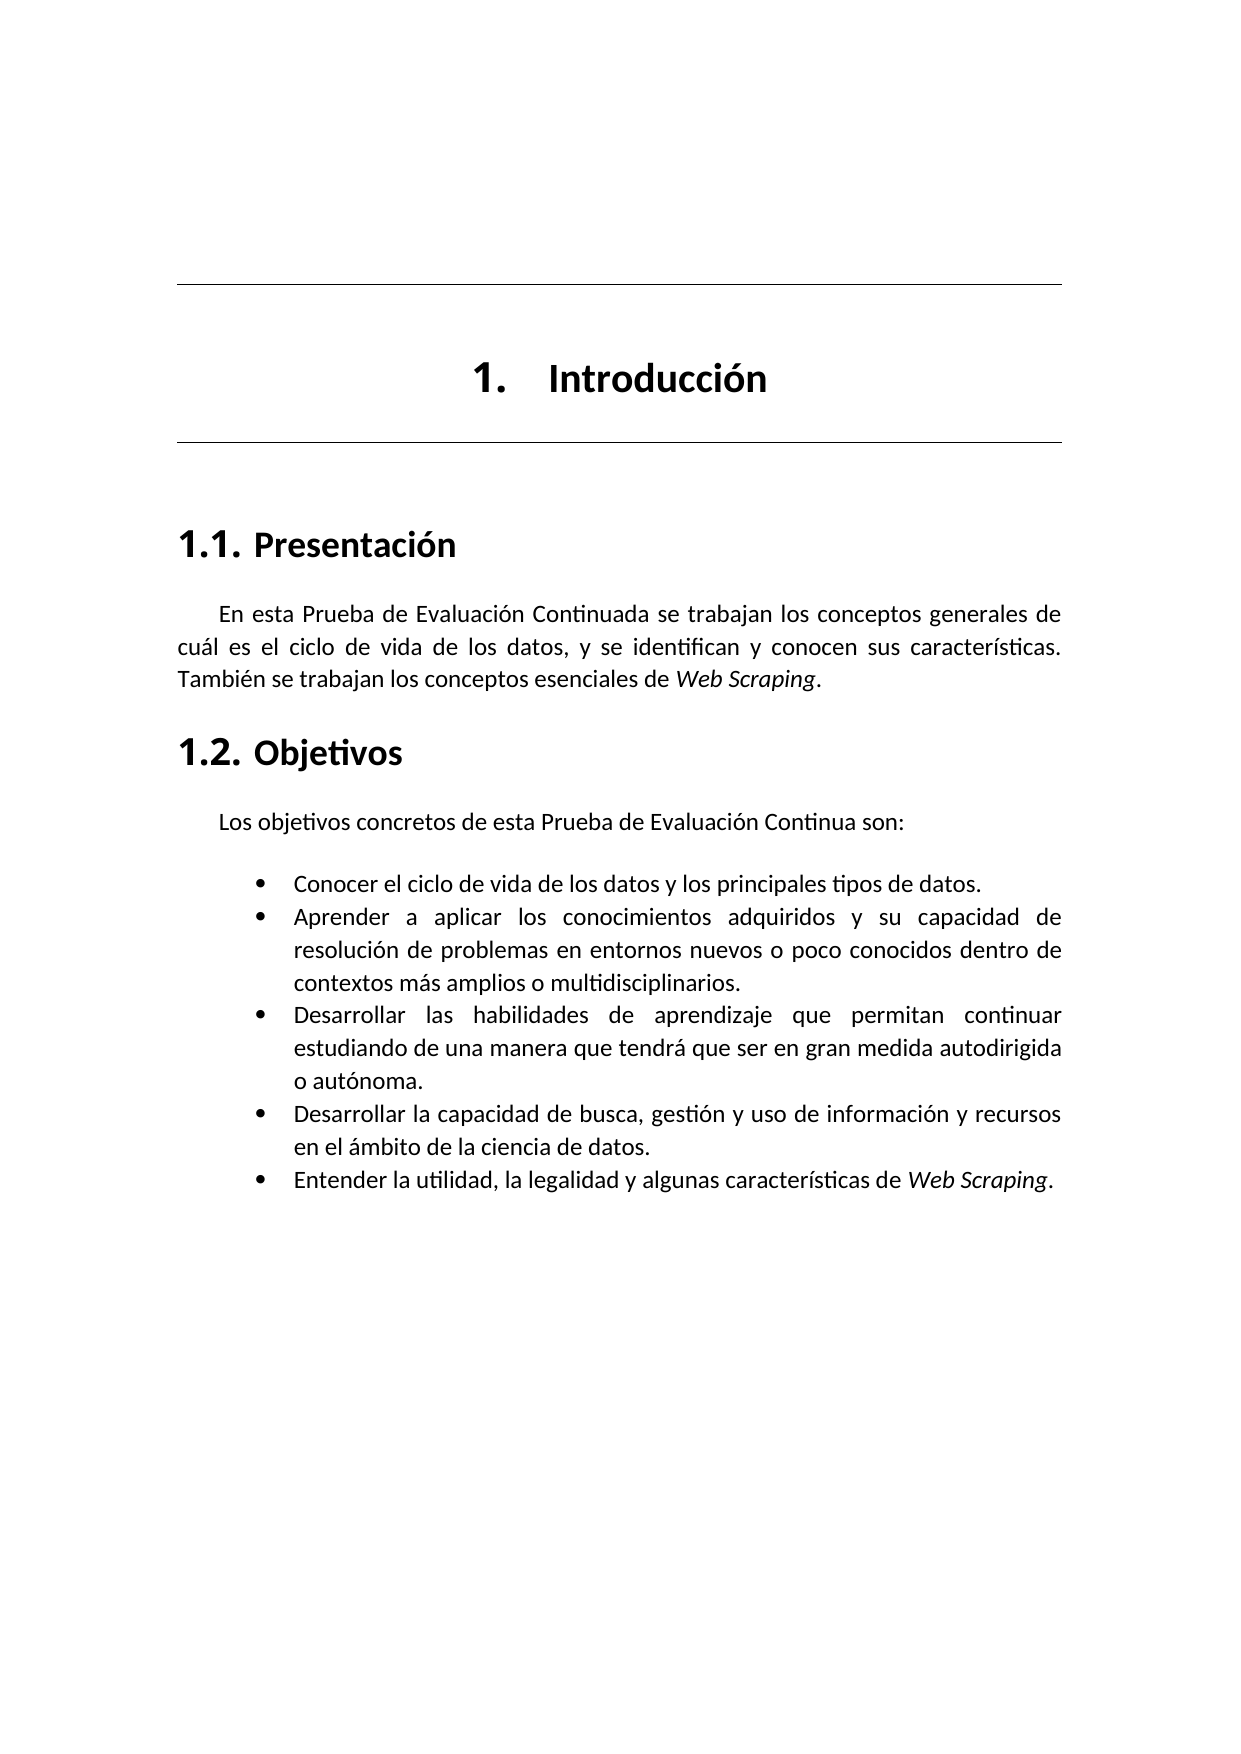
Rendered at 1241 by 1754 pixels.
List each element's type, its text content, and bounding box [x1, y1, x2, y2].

list Desarrollar la capacidad de busca, gestión y uso de información y recursos en el ámbito de la ciencia de datos. [256, 1098, 1063, 1162]
list Desarrollar las habilidades de aprendizaje que permitan continuar estudiando de una manera que tendrá que ser en gran medida autodirigida o autónoma. [256, 999, 1063, 1096]
list Entender la utilidad, la legalidad y algunas características de Web Scraping. [256, 1164, 1063, 1195]
list Aprender a aplicar los conocimientos adquiridos y su capacidad de resolución de problemas en entornos nuevos o poco conocidos dentro de contextos más amplios o multidisciplinarios. [256, 901, 1063, 997]
table_header Introducción [177, 285, 1062, 442]
text En esta Prueba de Evaluación Continuada se trabajan los conceptos generales de cuál es el ciclo de vida de los datos, y se identifican y conocen sus características. También se trabajan los conceptos esenciales de Web Scraping. [177, 598, 1063, 694]
list Conocer el ciclo de vida de los datos y los principales tipos de datos. [256, 868, 1063, 898]
subtitle Presentación [177, 518, 1063, 569]
text Los objetivos concretos de esta Prueba de Evaluación Continua son: [177, 806, 1063, 836]
subtitle Objetivos [177, 726, 1063, 777]
